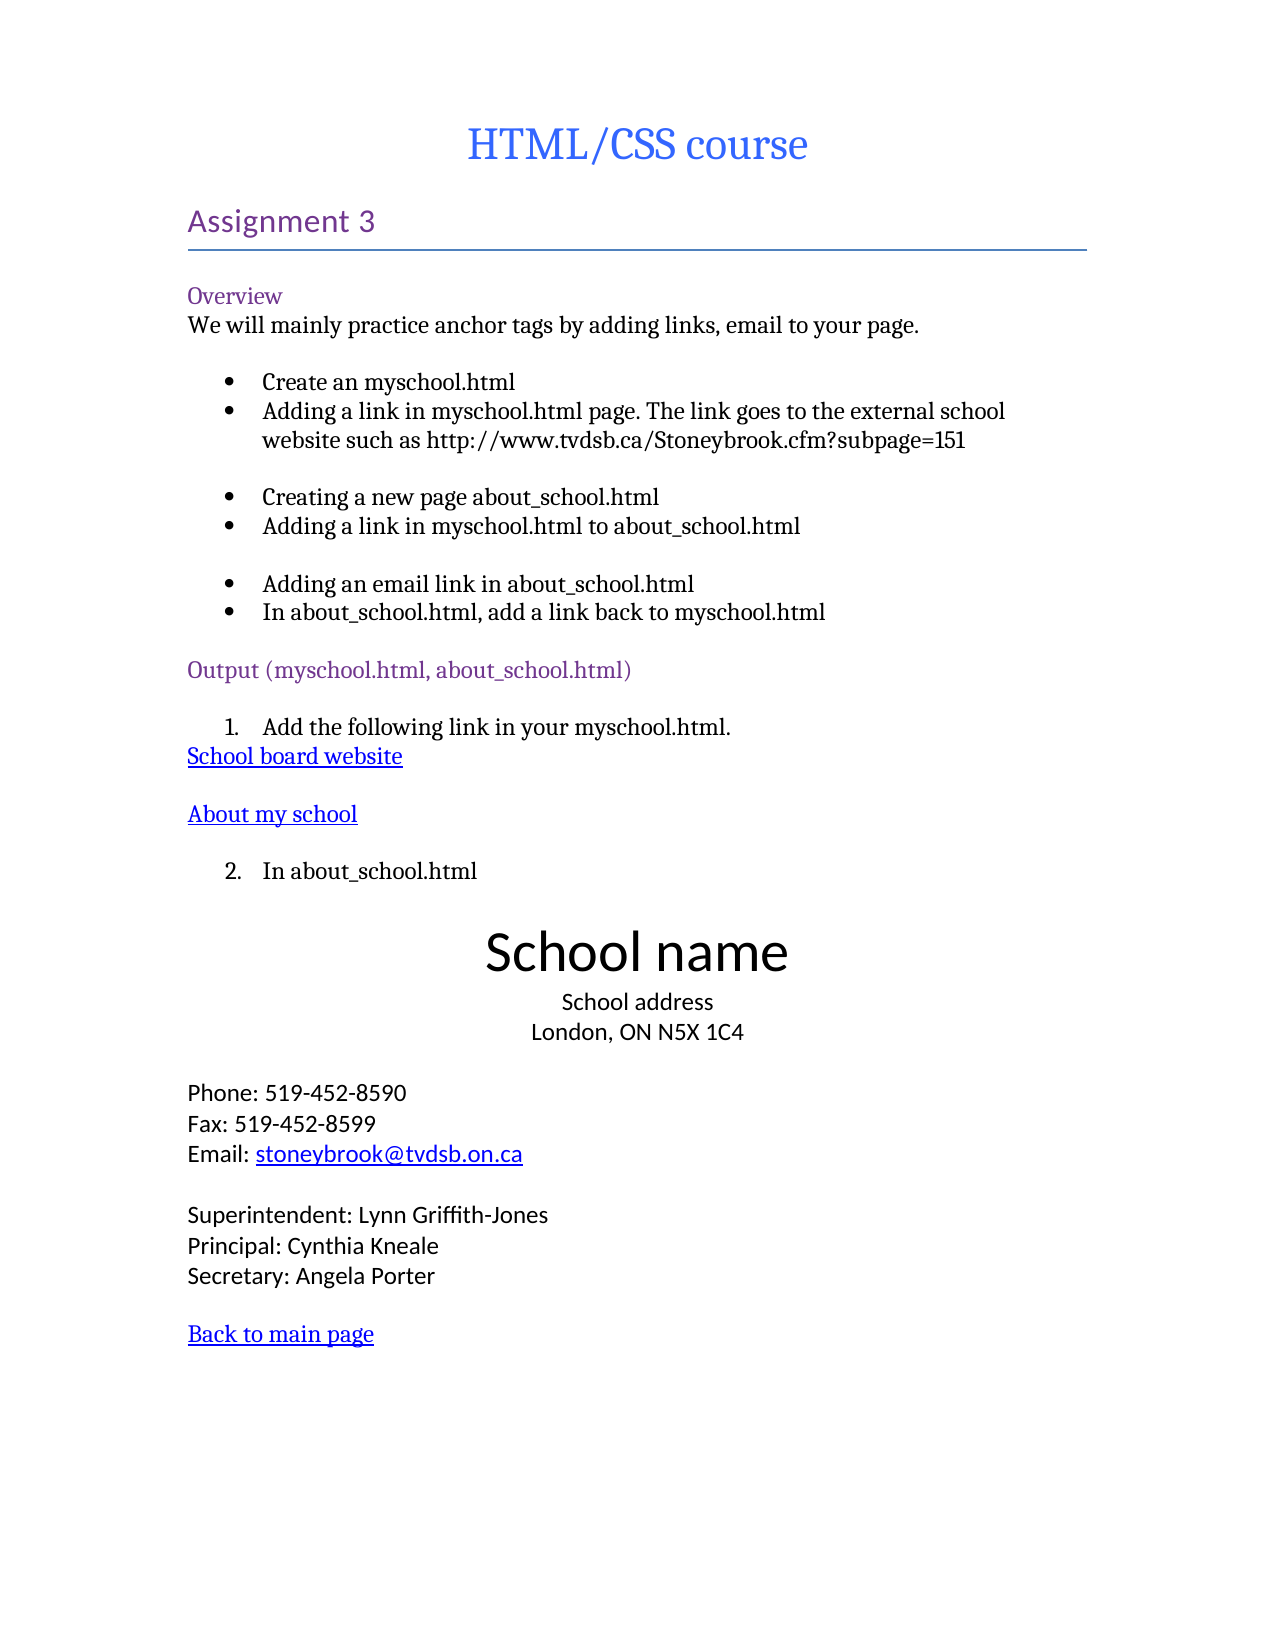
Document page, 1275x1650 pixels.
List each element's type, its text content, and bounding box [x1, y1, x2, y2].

text About my school [187, 799, 1087, 828]
list In about_school.html, add a link back to myschool.html [225, 598, 1087, 627]
text HTML/CSS course [187, 118, 1087, 171]
text We will mainly practice anchor tags by adding links, email to your page. [187, 311, 1087, 339]
text London, ON N5X 1C4 [187, 1016, 1087, 1047]
text Superintendent: Lynn Griffith-Jones [187, 1199, 1087, 1230]
list Create an myschool.html [225, 368, 1087, 397]
text Phone: 519-452-8590 [187, 1077, 1087, 1108]
list Adding a link in myschool.html to about_school.html [225, 512, 1087, 541]
text Fax: 519-452-8599 [187, 1108, 1087, 1138]
text Principal: Cynthia Kneale [187, 1230, 1087, 1260]
list Adding a link in myschool.html page. The link goes to the external school website such as http://www.tvdsb.ca/Stoneybrook.cfm?subpage=151 [225, 397, 1087, 454]
text Output (myschool.html, about_school.html) [187, 656, 1087, 684]
list Creating a new page about_school.html [225, 483, 1087, 512]
title Assignment 3 [187, 199, 1087, 251]
list Add the following link in your myschool.html. [225, 713, 1087, 742]
text School name [187, 914, 1087, 986]
text Secretary: Angela Porter [187, 1260, 1087, 1291]
text Email: stoneybrook@tvdsb.on.ca [187, 1138, 1087, 1169]
text Back to main page [187, 1320, 1087, 1348]
text School board website [187, 742, 1087, 771]
text Overview [187, 282, 1087, 311]
text School address [187, 986, 1087, 1016]
list Adding an email link in about_school.html [225, 569, 1087, 598]
list In about_school.html [225, 857, 1087, 886]
